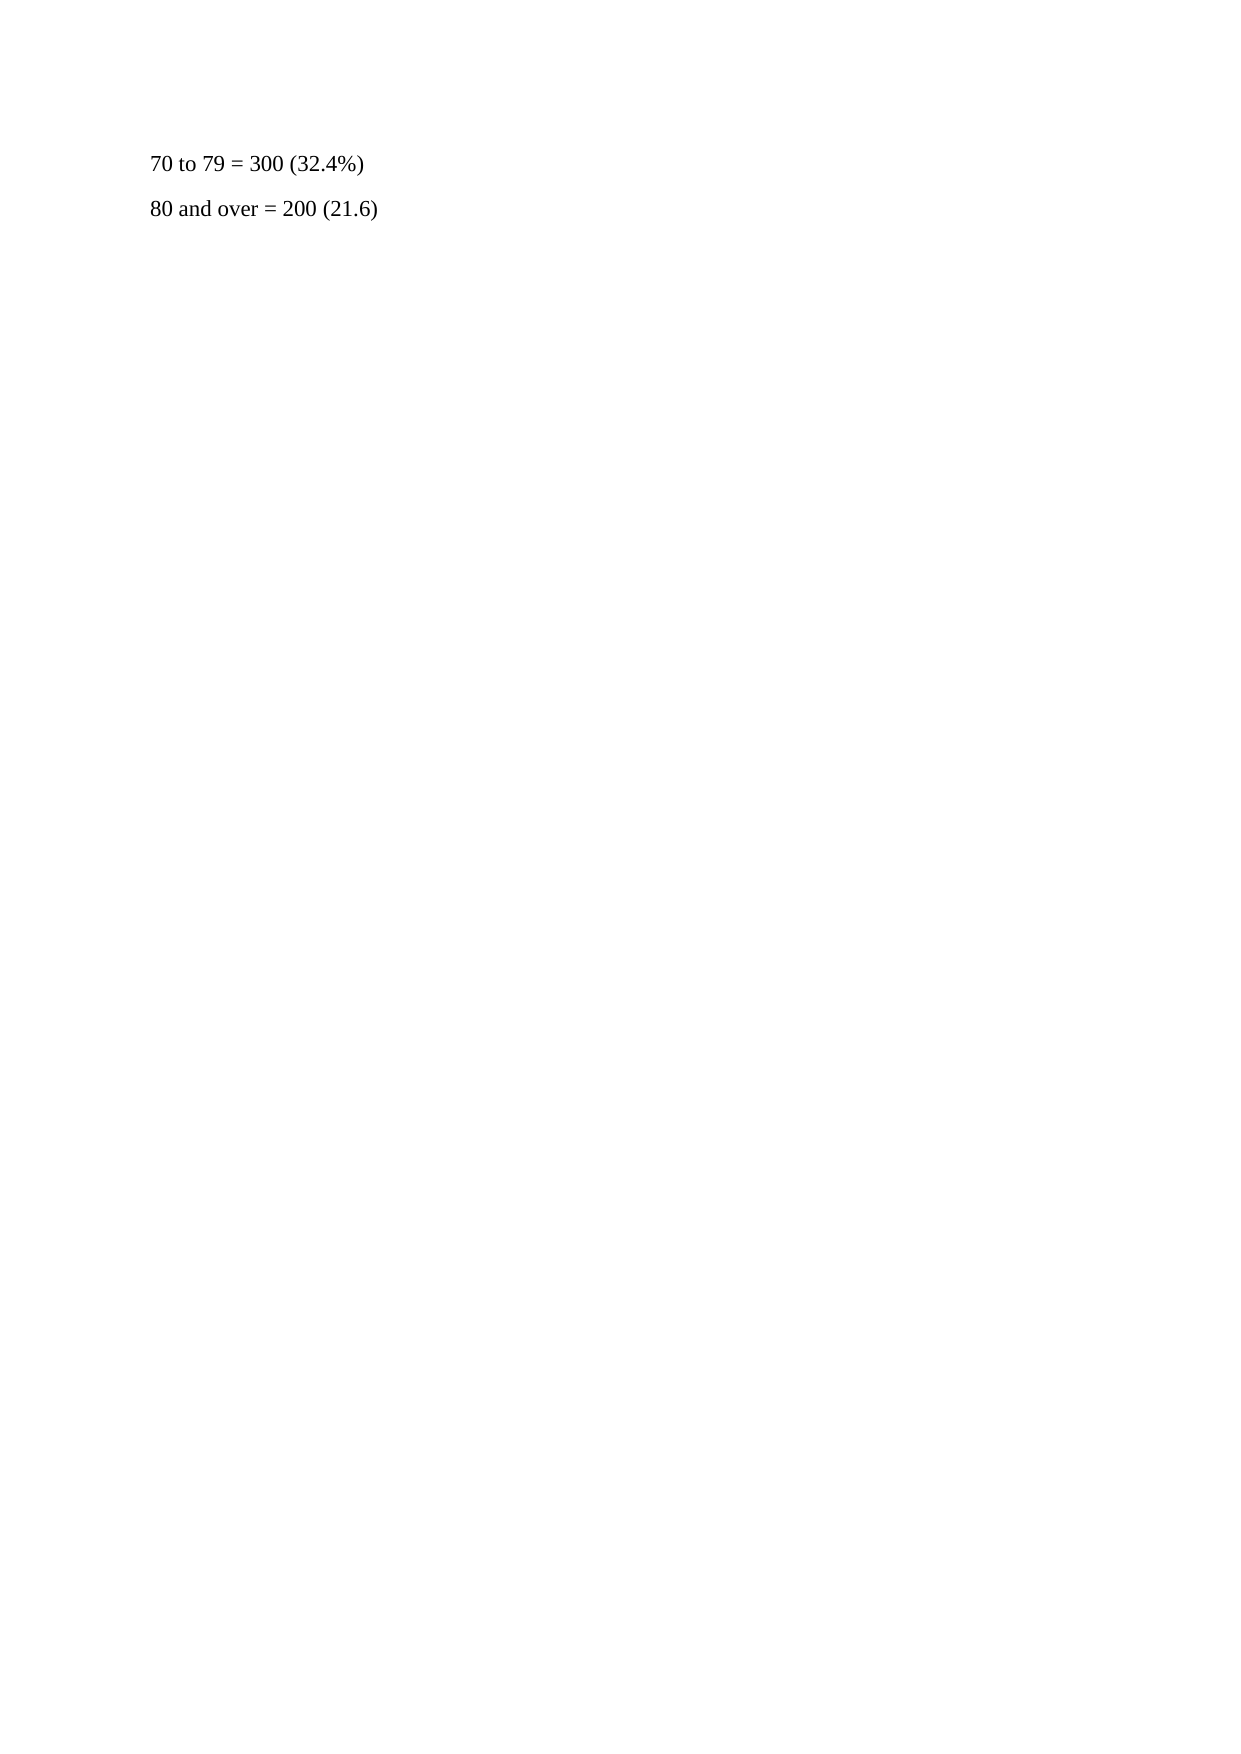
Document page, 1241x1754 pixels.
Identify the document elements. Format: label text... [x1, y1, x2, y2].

text 80 and over = 200 (21.6) [150, 195, 1090, 221]
text 70 to 79 = 300 (32.4%) [150, 150, 1090, 176]
